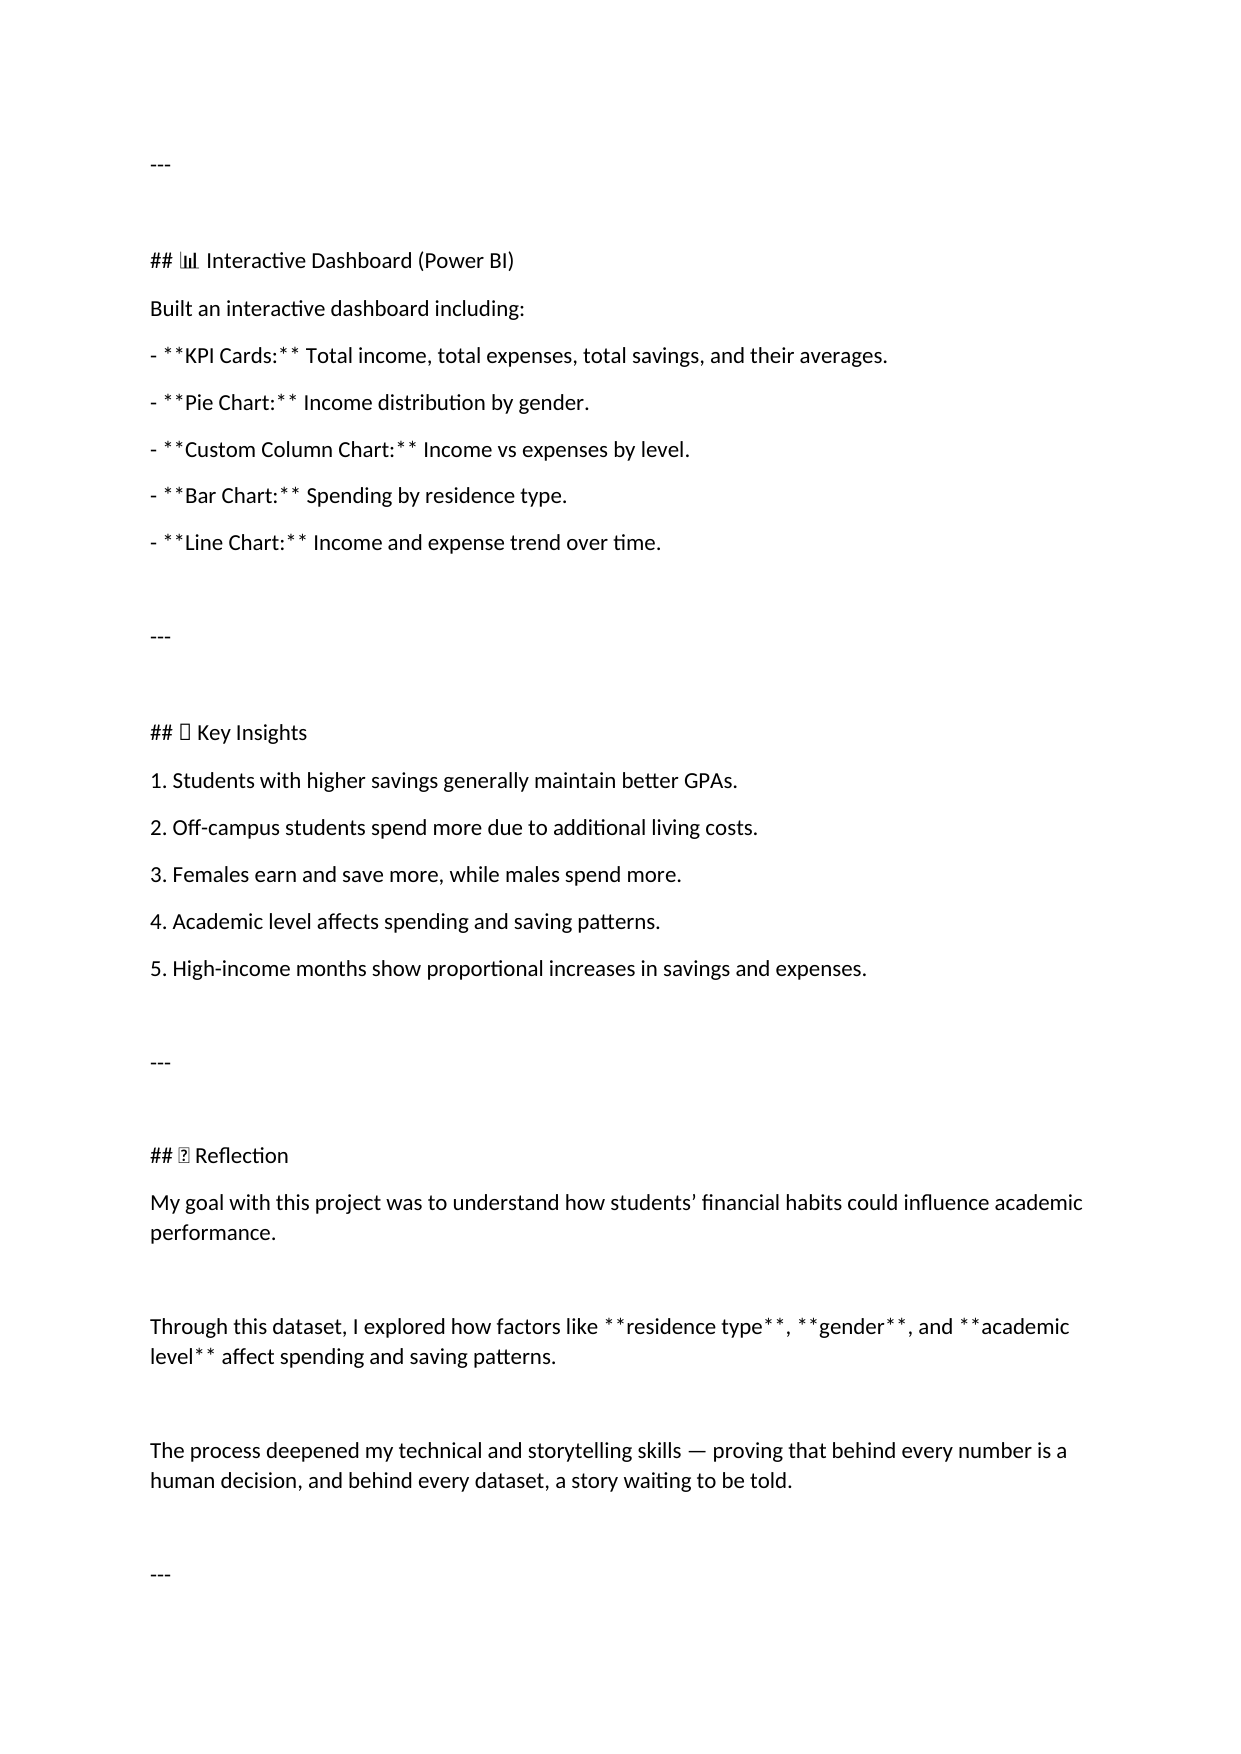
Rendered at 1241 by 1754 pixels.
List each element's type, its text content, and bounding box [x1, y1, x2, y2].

text 2. Off-campus students spend more due to additional living costs. [150, 813, 1090, 841]
text - **Custom Column Chart:** Income vs expenses by level. [150, 435, 1090, 463]
text --- [150, 622, 1090, 650]
text ## 📊 Interactive Dashboard (Power BI) [150, 244, 1090, 275]
text - **Pie Chart:** Income distribution by gender. [150, 388, 1090, 416]
text 4. Academic level affects spending and saving patterns. [150, 907, 1090, 935]
text --- [150, 1048, 1090, 1076]
text ## 🧭 Reflection [150, 1141, 1090, 1169]
text ## 💡 Key Insights [150, 716, 1090, 747]
text The process deepened my technical and storytelling skills — proving that behind every number is a human decision, and behind every dataset, a story waiting to be told. [150, 1436, 1090, 1494]
text --- [150, 1560, 1090, 1588]
text Built an interactive dashboard including: [150, 294, 1090, 322]
text - **KPI Cards:** Total income, total expenses, total savings, and their averages. [150, 341, 1090, 369]
text 5. High-income months show proportional increases in savings and expenses. [150, 954, 1090, 982]
text 3. Females earn and save more, while males spend more. [150, 860, 1090, 888]
text 1. Students with higher savings generally maintain better GPAs. [150, 766, 1090, 794]
text - **Line Chart:** Income and expense trend over time. [150, 528, 1090, 557]
text --- [150, 150, 1090, 178]
text Through this dataset, I explored how factors like **residence type**, **gender**, and **academic level** affect spending and saving patterns. [150, 1312, 1090, 1371]
text My goal with this project was to understand how students’ financial habits could influence academic performance. [150, 1188, 1090, 1247]
text - **Bar Chart:** Spending by residence type. [150, 482, 1090, 510]
